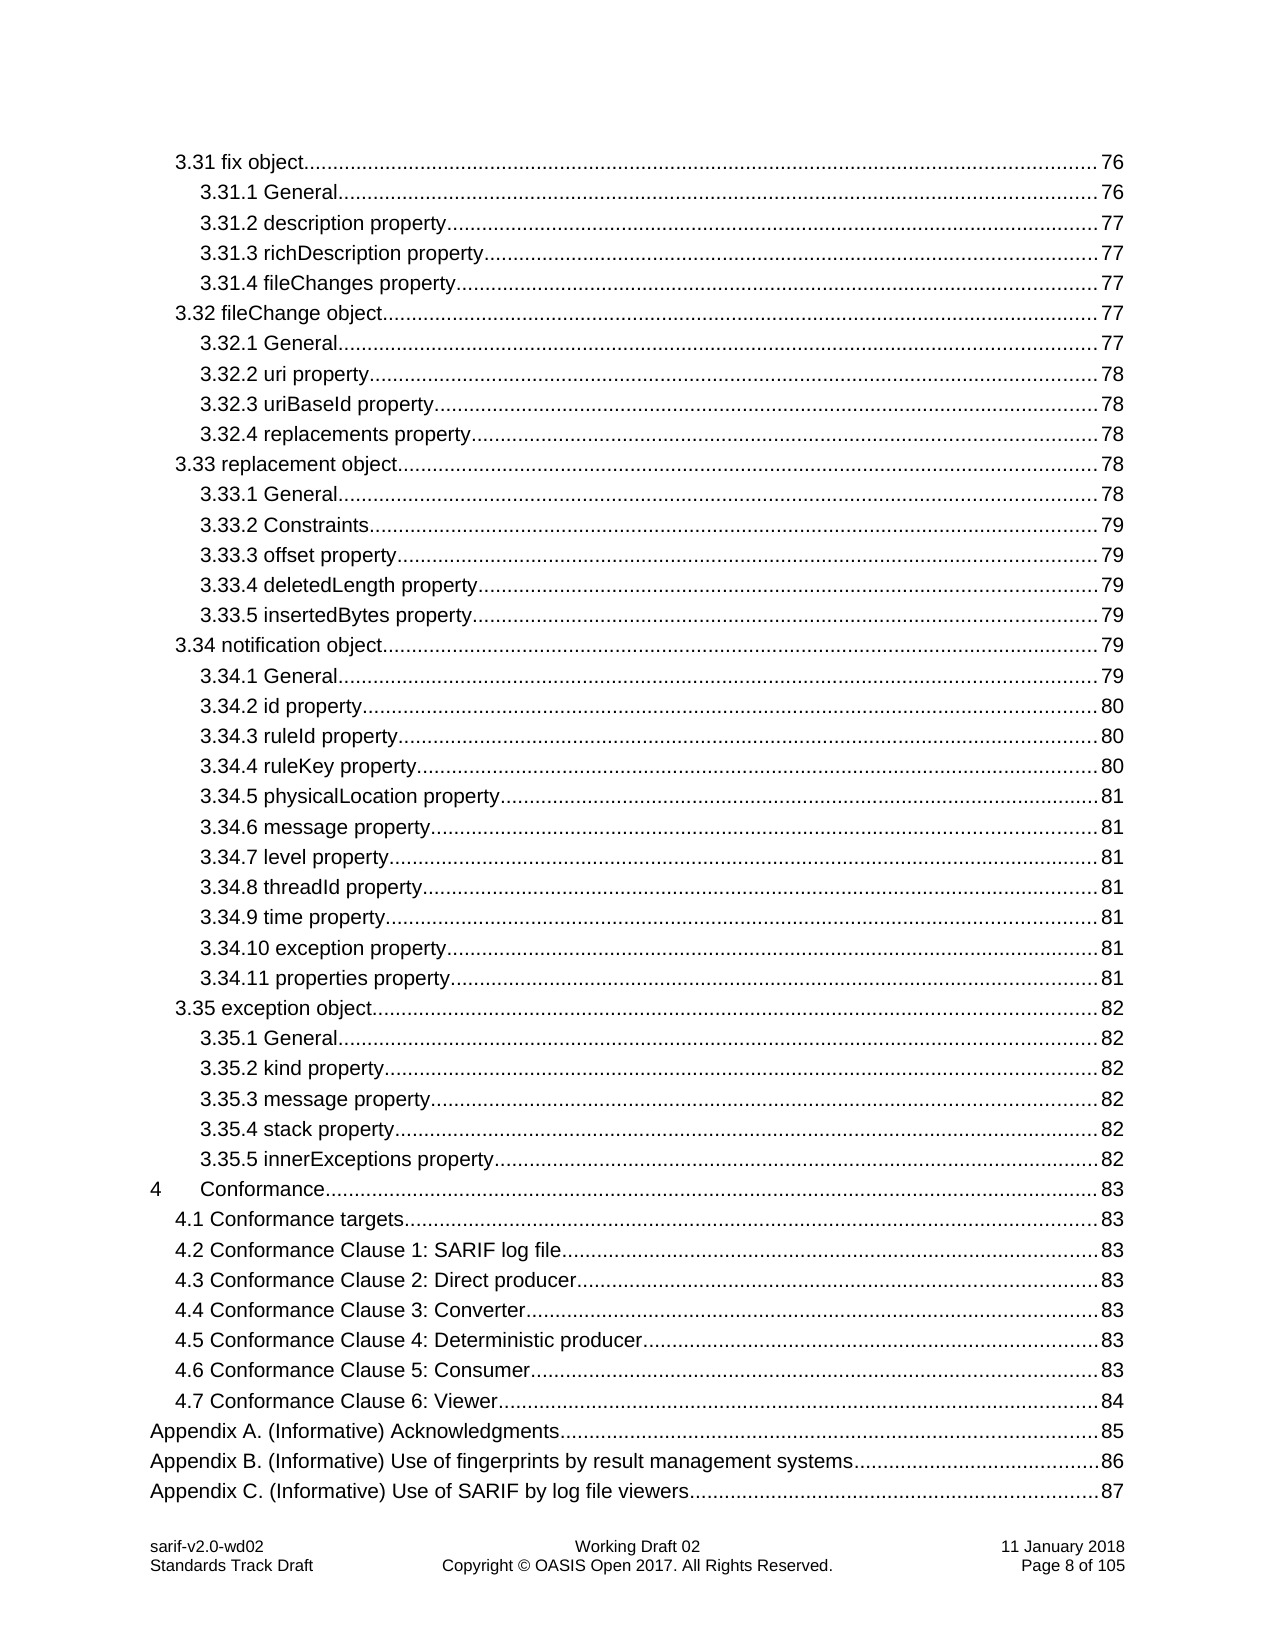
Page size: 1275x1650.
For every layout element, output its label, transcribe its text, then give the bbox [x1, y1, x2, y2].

text 3.32.2 uri property 78 [200, 361, 1125, 385]
text 3.34.1 General 79 [200, 663, 1125, 687]
text 3.33.5 insertedBytes property 79 [200, 603, 1125, 627]
text 3.34.4 ruleKey property 80 [200, 754, 1125, 778]
text 3.35.3 message property 82 [200, 1086, 1125, 1110]
text 4.2 Conformance Clause 1: SARIF log file 83 [175, 1237, 1125, 1261]
text 3.32.4 replacements property 78 [200, 422, 1125, 446]
text 3.34.5 physicalLocation property 81 [200, 784, 1125, 808]
text 3.31.4 fileChanges property 77 [200, 271, 1125, 295]
text 3.34.6 message property 81 [200, 814, 1125, 838]
text 4.3 Conformance Clause 2: Direct producer 83 [175, 1268, 1125, 1292]
text 3.34.11 properties property 81 [200, 966, 1125, 989]
text 3.34.7 level property 81 [200, 845, 1125, 869]
text Appendix A. (Informative) Acknowledgments 85 [150, 1419, 1125, 1443]
text 3.35.5 innerExceptions property 82 [200, 1147, 1125, 1171]
text 3.33.2 Constraints 79 [200, 512, 1125, 536]
text 3.34.8 threadId property 81 [200, 875, 1125, 899]
text 3.34.3 ruleId property 80 [200, 724, 1125, 748]
text 3.35.4 stack property 82 [200, 1117, 1125, 1141]
text 4.7 Conformance Clause 6: Viewer 84 [175, 1388, 1125, 1412]
text 4.4 Conformance Clause 3: Converter 83 [175, 1298, 1125, 1322]
text 4 Conformance 83 [150, 1177, 1125, 1201]
text 4.1 Conformance targets 83 [175, 1207, 1125, 1231]
text 3.32.1 General 77 [200, 331, 1125, 355]
text 3.31.1 General 76 [200, 180, 1125, 204]
text 3.31.2 description property 77 [200, 210, 1125, 234]
text Appendix B. (Informative) Use of fingerprints by result management systems 86 [150, 1449, 1125, 1473]
text 4.5 Conformance Clause 4: Deterministic producer 83 [175, 1328, 1125, 1352]
text 3.32.3 uriBaseId property 78 [200, 392, 1125, 416]
text 3.33 replacement object 78 [175, 452, 1125, 476]
text 3.34.2 id property 80 [200, 694, 1125, 718]
text Appendix C. (Informative) Use of SARIF by log file viewers 87 [150, 1479, 1125, 1503]
text 3.35 exception object 82 [175, 996, 1125, 1020]
text 3.33.1 General 78 [200, 482, 1125, 506]
text 3.34.10 exception property 81 [200, 935, 1125, 959]
text 3.33.4 deletedLength property 79 [200, 573, 1125, 597]
text 3.32 fileChange object 77 [175, 301, 1125, 325]
text 4.6 Conformance Clause 5: Consumer 83 [175, 1358, 1125, 1382]
text 3.31 fix object 76 [175, 150, 1125, 174]
text 3.34 notification object 79 [175, 633, 1125, 657]
text 3.31.3 richDescription property 77 [200, 241, 1125, 264]
text 3.35.1 General 82 [200, 1026, 1125, 1050]
text 3.33.3 offset property 79 [200, 543, 1125, 567]
text 3.34.9 time property 81 [200, 905, 1125, 929]
text 3.35.2 kind property 82 [200, 1056, 1125, 1080]
